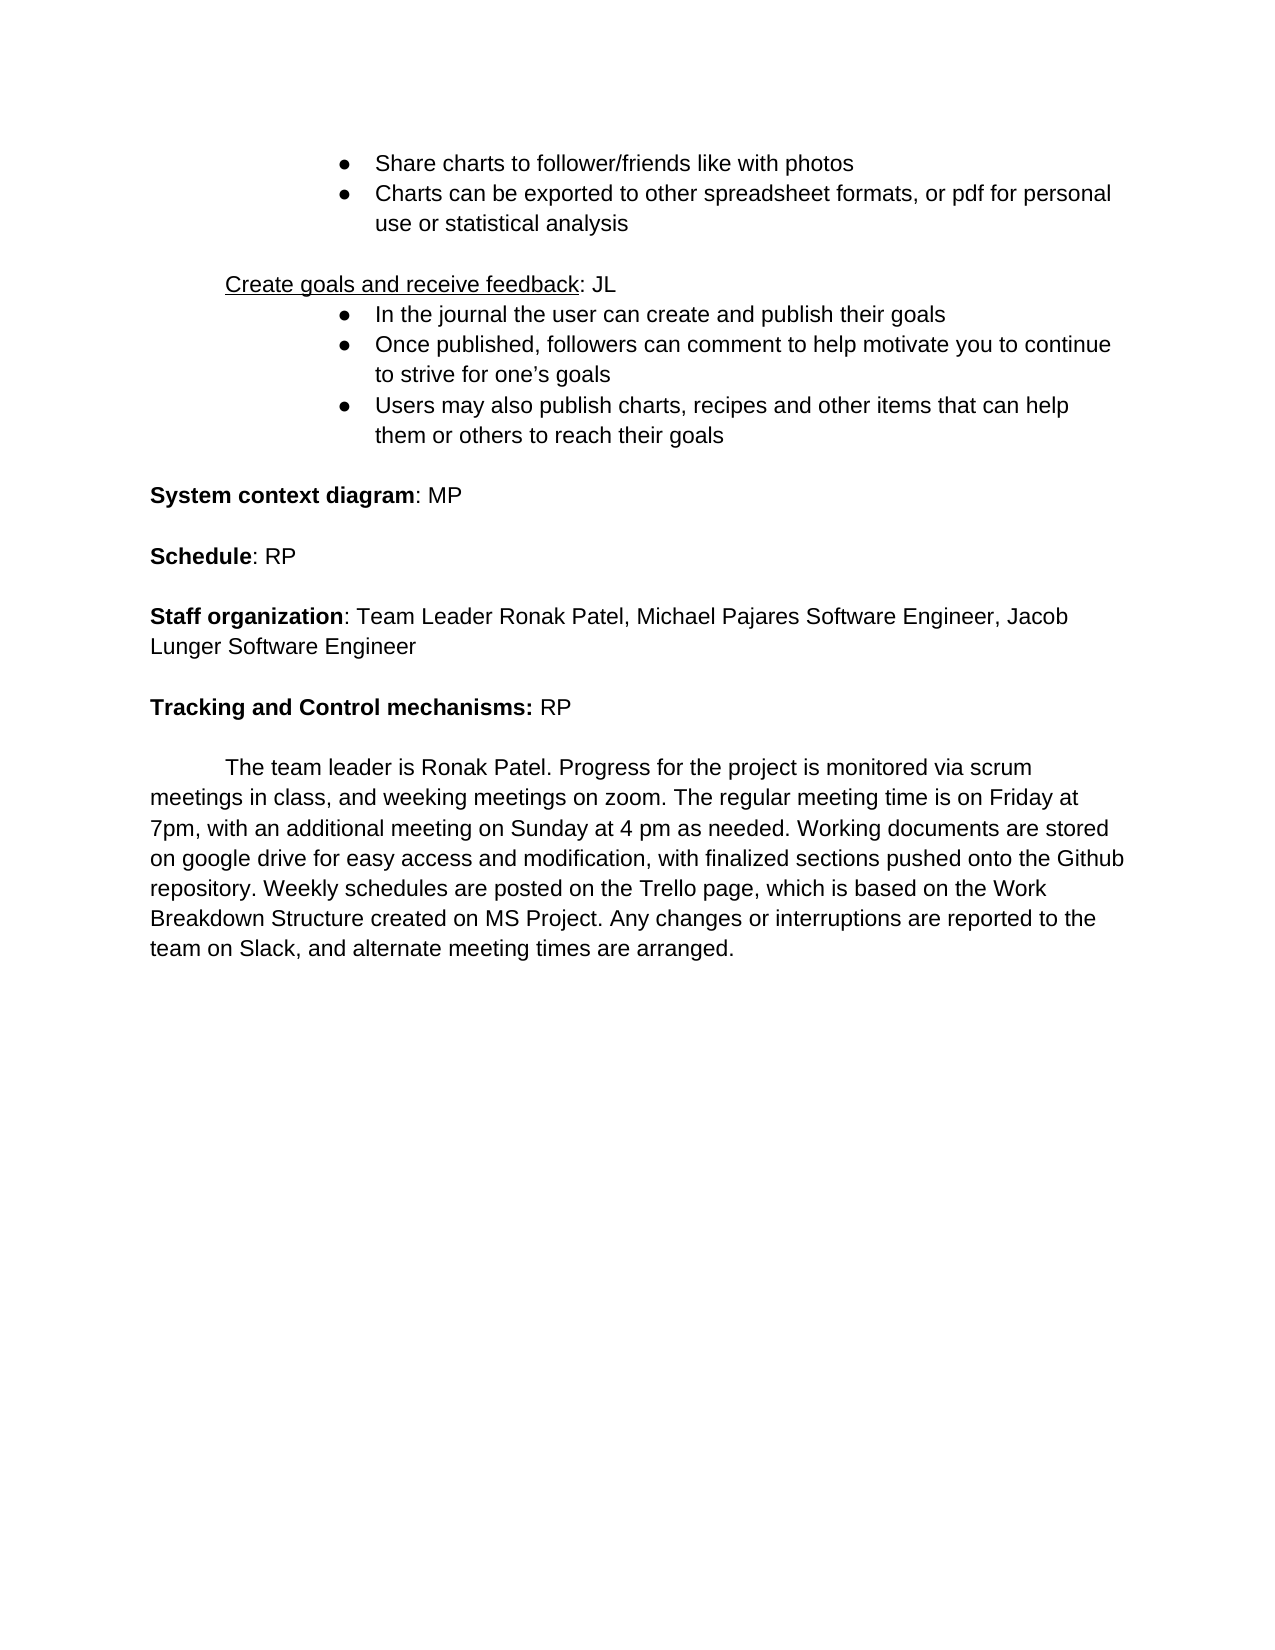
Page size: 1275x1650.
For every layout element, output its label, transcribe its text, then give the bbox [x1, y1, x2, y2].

text Staff organization: Team Leader Ronak Patel, Michael Pajares Software Engineer, Jacob Lunger Software Engineer [150, 603, 1125, 660]
text The team leader is Ronak Patel. Progress for the project is monitored via scrum meetings in class, and weeking meetings on zoom. The regular meeting time is on Friday at 7pm, with an additional meeting on Sunday at 4 pm as needed. Working documents are stored on google drive for easy access and modification, with finalized sections pushed onto the Github repository. Weekly schedules are posted on the Trello page, which is based on the Work Breakdown Structure created on MS Project. Any changes or interruptions are reported to the team on Slack, and alternate meeting times are arranged. [150, 754, 1125, 962]
text Tracking and Control mechanisms: RP [150, 694, 1125, 720]
list Users may also publish charts, recipes and other items that can help them or others to reach their goals [337, 392, 1125, 448]
list Charts can be exported to other spreadsheet formats, or pdf for personal use or statistical analysis [337, 180, 1125, 237]
text Schedule: RP [150, 543, 1125, 569]
list Once published, followers can comment to help motivate you to continue to strive for one’s goals [337, 331, 1125, 388]
list In the journal the user can create and publish their goals [337, 301, 1125, 327]
text Create goals and receive feedback: JL [150, 271, 1125, 297]
text System context diagram: MP [150, 482, 1125, 509]
list Share charts to follower/friends like with photos [337, 150, 1125, 176]
